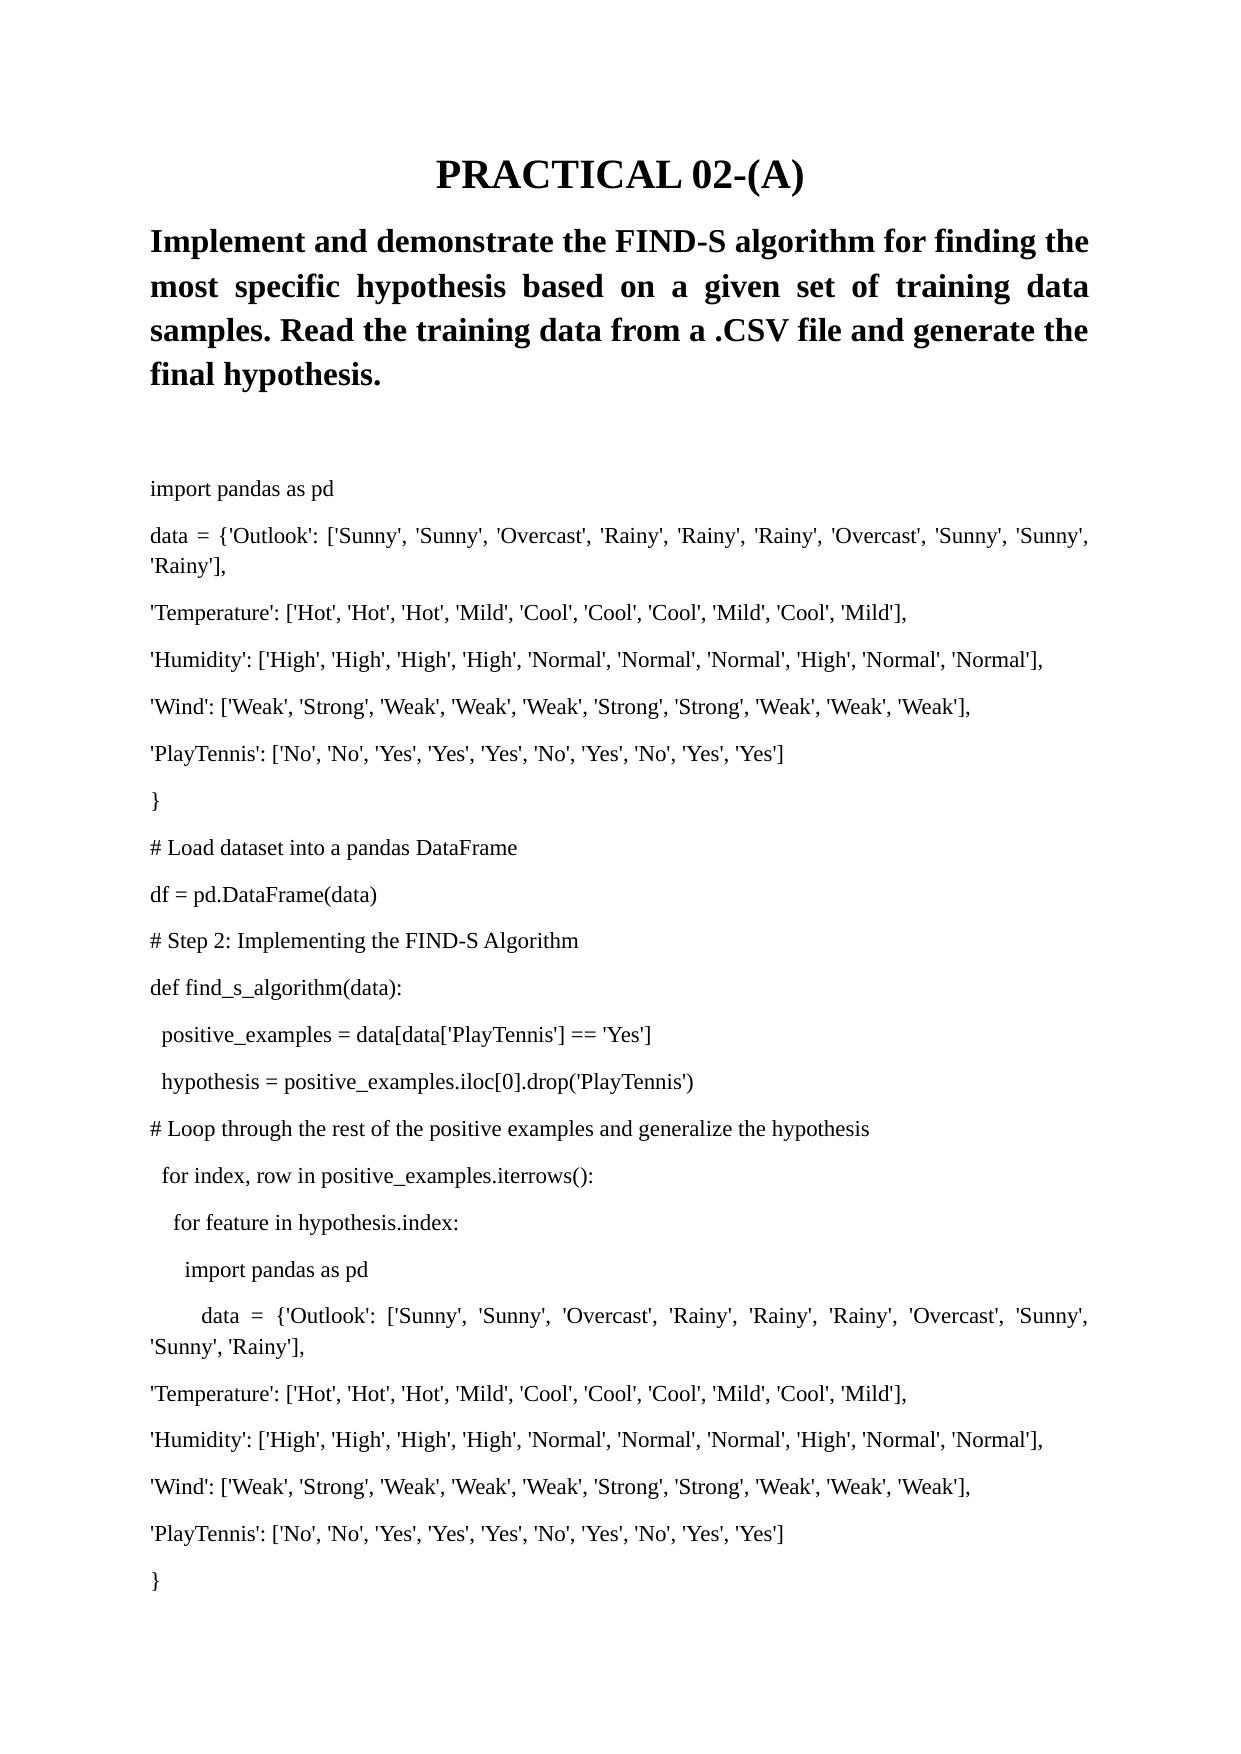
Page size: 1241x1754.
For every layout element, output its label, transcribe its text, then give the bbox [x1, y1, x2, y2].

text 'PlayTennis': ['No', 'No', 'Yes', 'Yes', 'Yes', 'No', 'Yes', 'No', 'Yes', 'Yes'] [150, 1520, 1090, 1547]
text df = pd.DataFrame(data) [150, 881, 1090, 907]
text PRACTICAL 02-(A) [150, 150, 1090, 198]
text import pandas as pd [150, 475, 1090, 502]
text Implement and demonstrate the FIND-S algorithm for finding the most specific hypothesis based on a given set of training data samples. Read the training data from a .CSV file and generate the final hypothesis. [150, 222, 1090, 392]
text } [150, 787, 1090, 813]
text # Loop through the rest of the positive examples and generalize the hypothesis [150, 1115, 1090, 1141]
text def find_s_algorithm(data): [150, 974, 1090, 1001]
text 'Temperature': ['Hot', 'Hot', 'Hot', 'Mild', 'Cool', 'Cool', 'Cool', 'Mild', 'Cool', 'Mild'], [150, 1379, 1090, 1406]
text positive_examples = data[data['PlayTennis'] == 'Yes'] [150, 1021, 1090, 1048]
text import pandas as pd [150, 1256, 1090, 1282]
text 'Wind': ['Weak', 'Strong', 'Weak', 'Weak', 'Weak', 'Strong', 'Strong', 'Weak', 'Weak', 'Weak'], [150, 693, 1090, 719]
text 'Humidity': ['High', 'High', 'High', 'High', 'Normal', 'Normal', 'Normal', 'High', 'Normal', 'Normal'], [150, 1426, 1090, 1453]
text } [150, 1567, 1090, 1593]
text data = {'Outlook': ['Sunny', 'Sunny', 'Overcast', 'Rainy', 'Rainy', 'Rainy', 'Overcast', 'Sunny', 'Sunny', 'Rainy'], [150, 522, 1090, 579]
text # Load dataset into a pandas DataFrame [150, 834, 1090, 860]
text 'Wind': ['Weak', 'Strong', 'Weak', 'Weak', 'Weak', 'Strong', 'Strong', 'Weak', 'Weak', 'Weak'], [150, 1473, 1090, 1500]
text for index, row in positive_examples.iterrows(): [150, 1162, 1090, 1188]
text hypothesis = positive_examples.iloc[0].drop('PlayTennis') [150, 1068, 1090, 1094]
text 'Humidity': ['High', 'High', 'High', 'High', 'Normal', 'Normal', 'Normal', 'High', 'Normal', 'Normal'], [150, 646, 1090, 673]
text 'Temperature': ['Hot', 'Hot', 'Hot', 'Mild', 'Cool', 'Cool', 'Cool', 'Mild', 'Cool', 'Mild'], [150, 599, 1090, 626]
text data = {'Outlook': ['Sunny', 'Sunny', 'Overcast', 'Rainy', 'Rainy', 'Rainy', 'Overcast', 'Sunny', 'Sunny', 'Rainy'], [150, 1302, 1090, 1359]
text 'PlayTennis': ['No', 'No', 'Yes', 'Yes', 'Yes', 'No', 'Yes', 'No', 'Yes', 'Yes'] [150, 740, 1090, 766]
text # Step 2: Implementing the FIND-S Algorithm [150, 927, 1090, 954]
text for feature in hypothesis.index: [150, 1209, 1090, 1235]
